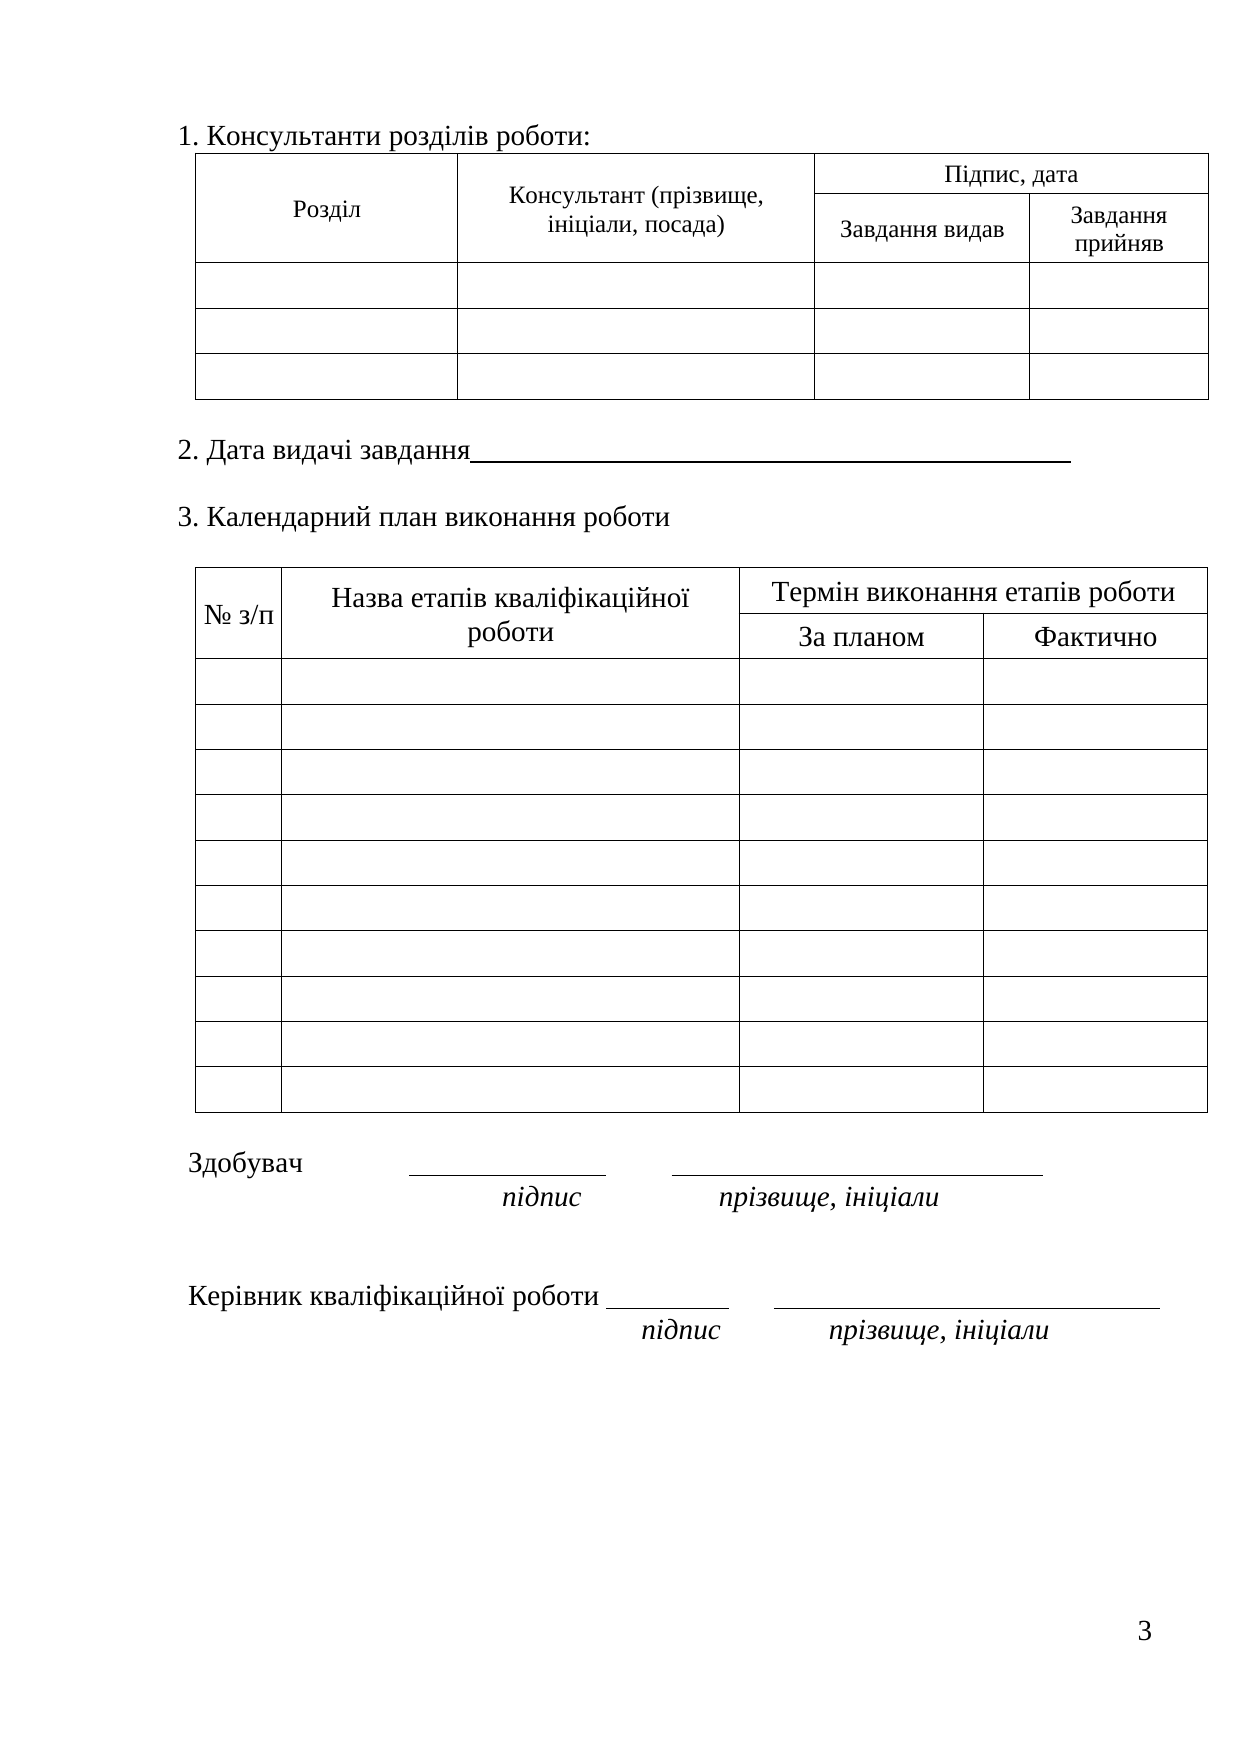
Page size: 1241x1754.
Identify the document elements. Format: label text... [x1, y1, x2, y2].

text Здобувач [188, 1146, 1152, 1179]
table_cell [196, 659, 281, 703]
table_cell [740, 750, 983, 794]
table_cell [196, 931, 281, 976]
table_cell [1030, 309, 1208, 353]
text підпис прізвище, ініціали [203, 1179, 1152, 1213]
table_cell [740, 1067, 983, 1112]
table_cell [196, 977, 281, 1021]
list Календарний план виконання роботи [177, 499, 1152, 533]
table_cell [458, 263, 814, 308]
table_header № з/п [196, 568, 281, 658]
table_cell [740, 931, 983, 976]
table_cell Завдання прийняв [1030, 194, 1208, 262]
table_header Підпис, дата [815, 154, 1208, 193]
table_cell [815, 354, 1029, 398]
table_cell [815, 263, 1029, 308]
table_cell [984, 750, 1207, 794]
table_header Термін виконання етапів роботи [740, 568, 1207, 613]
table_header Назва етапів кваліфікаційної роботи [282, 568, 739, 658]
table_cell [196, 309, 457, 353]
table_cell За планом [740, 614, 983, 658]
table_cell [458, 354, 814, 398]
table_cell [282, 705, 739, 749]
table_cell [196, 354, 457, 398]
table_cell [740, 795, 983, 839]
table_cell Завдання видав [815, 194, 1029, 262]
table_cell [282, 659, 739, 703]
table_cell [282, 795, 739, 839]
table_cell [740, 886, 983, 930]
table_cell [196, 795, 281, 839]
list Консультанти розділів роботи: [177, 118, 1152, 152]
table_cell [282, 977, 739, 1021]
table_cell [984, 795, 1207, 839]
table_cell [282, 841, 739, 885]
table_cell [458, 309, 814, 353]
table_cell [1030, 263, 1208, 308]
table_cell [984, 1067, 1207, 1112]
table_cell [984, 886, 1207, 930]
table_cell [196, 841, 281, 885]
table_header Розділ [196, 154, 457, 262]
table_cell [740, 659, 983, 703]
table_cell Фактично [984, 614, 1207, 658]
table_cell [196, 705, 281, 749]
table_cell [1030, 354, 1208, 398]
list Дата видачі завдання [177, 432, 1152, 466]
table_cell [740, 977, 983, 1021]
table_cell [740, 841, 983, 885]
table_cell [984, 705, 1207, 749]
table_cell [740, 1022, 983, 1066]
table_cell [282, 1067, 739, 1112]
table_cell [984, 659, 1207, 703]
table_cell [282, 750, 739, 794]
table_cell [815, 309, 1029, 353]
table_cell [196, 750, 281, 794]
text підпис прізвище, ініціали [552, 1312, 1152, 1346]
table_cell [196, 1067, 281, 1112]
table_cell [196, 886, 281, 930]
table_cell [740, 705, 983, 749]
table_cell [984, 841, 1207, 885]
table_cell [196, 1022, 281, 1066]
table_cell [984, 977, 1207, 1021]
table_cell [984, 931, 1207, 976]
table_cell [282, 1022, 739, 1066]
table_cell [196, 263, 457, 308]
text Керівник кваліфікаційної роботи [188, 1279, 1152, 1312]
table_header Консультант (прізвище, ініціали, посада) [458, 154, 814, 262]
table_cell [282, 886, 739, 930]
table_cell [282, 931, 739, 976]
table_cell [984, 1022, 1207, 1066]
